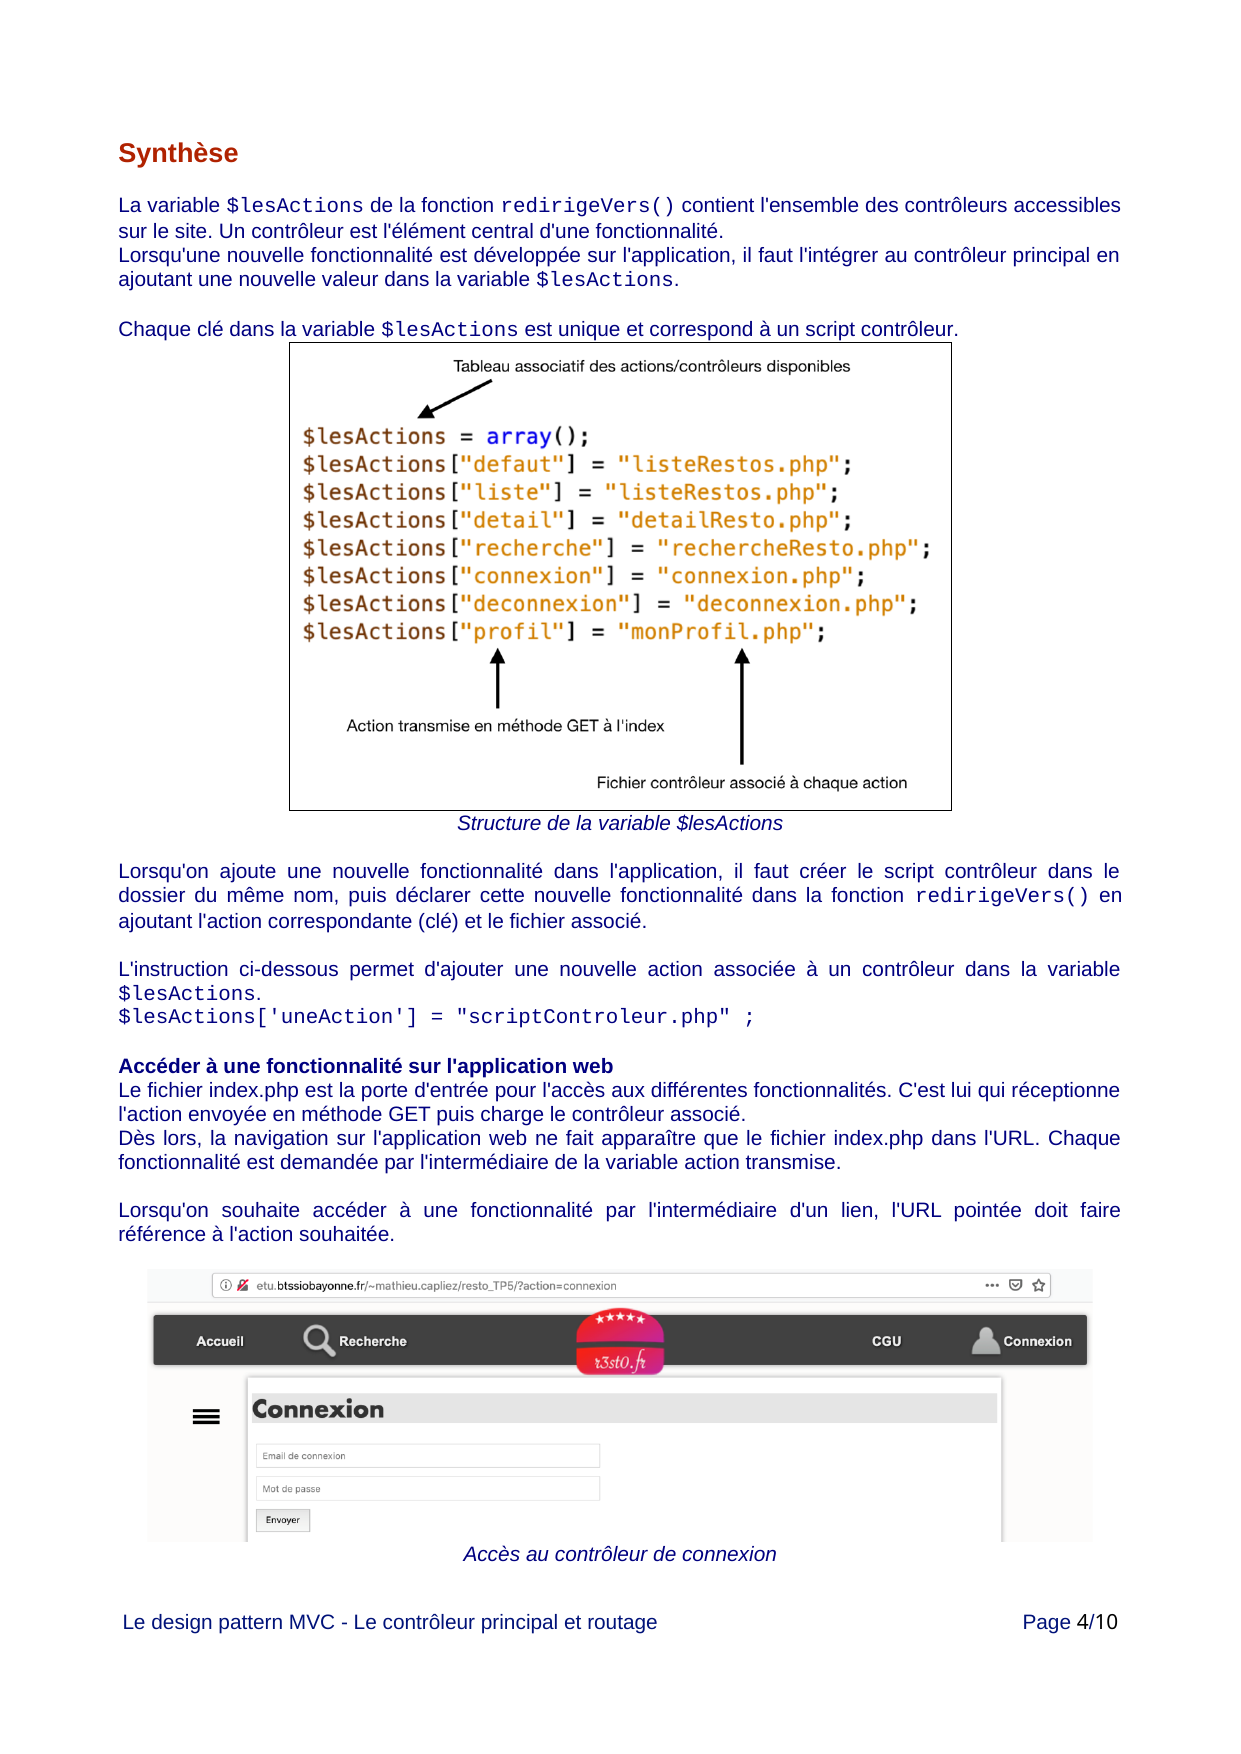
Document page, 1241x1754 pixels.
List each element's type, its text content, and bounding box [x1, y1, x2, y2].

text Le fichier index.php est la porte d'entrée pour l'accès aux différentes fonctionnalités. C'est lui qui réceptionne l'action envoyée en méthode GET puis charge le contrôleur associé. [118, 1078, 1122, 1126]
picture [147, 1269, 1093, 1542]
text Lorsqu'on souhaite accéder à une fonctionnalité par l'intermédiaire d'un lien, l'URL pointée doit faire référence à l'action souhaitée. [118, 1198, 1122, 1246]
text L'instruction ci-dessous permet d'ajouter une nouvelle action associée à un contrôleur dans la variable $lesActions. [118, 957, 1122, 1006]
text Accès au contrôleur de connexion [118, 1541, 1122, 1565]
picture [290, 343, 951, 810]
text Lorsqu'on ajoute une nouvelle fonctionnalité dans l'application, il faut créer le script contrôleur dans le dossier du même nom, puis déclarer cette nouvelle fonctionnalité dans la fonction redirigeVers() en ajoutant l'action correspondante (clé) et le fichier associé. [118, 859, 1122, 933]
text La variable $lesActions de la fonction redirigeVers() contient l'ensemble des contrôleurs accessibles sur le site. Un contrôleur est l'élément central d'une fonctionnalité. [118, 193, 1122, 243]
text Accéder à une fonctionnalité sur l'application web [118, 1054, 1122, 1078]
text Structure de la variable $lesActions [118, 811, 1122, 835]
text Lorsqu'une nouvelle fonctionnalité est développée sur l'application, il faut l'intégrer au contrôleur principal en ajoutant une nouvelle valeur dans la variable $lesActions. [118, 243, 1122, 292]
text $lesActions['uneAction'] = "scriptControleur.php" ; [118, 1006, 1122, 1030]
text Synthèse [118, 137, 1122, 168]
text Dès lors, la navigation sur l'application web ne fait apparaître que le fichier index.php dans l'URL. Chaque fonctionnalité est demandée par l'intermédiaire de la variable action transmise. [118, 1126, 1122, 1174]
text Chaque clé dans la variable $lesActions est unique et correspond à un script contrôleur. [118, 316, 1122, 342]
